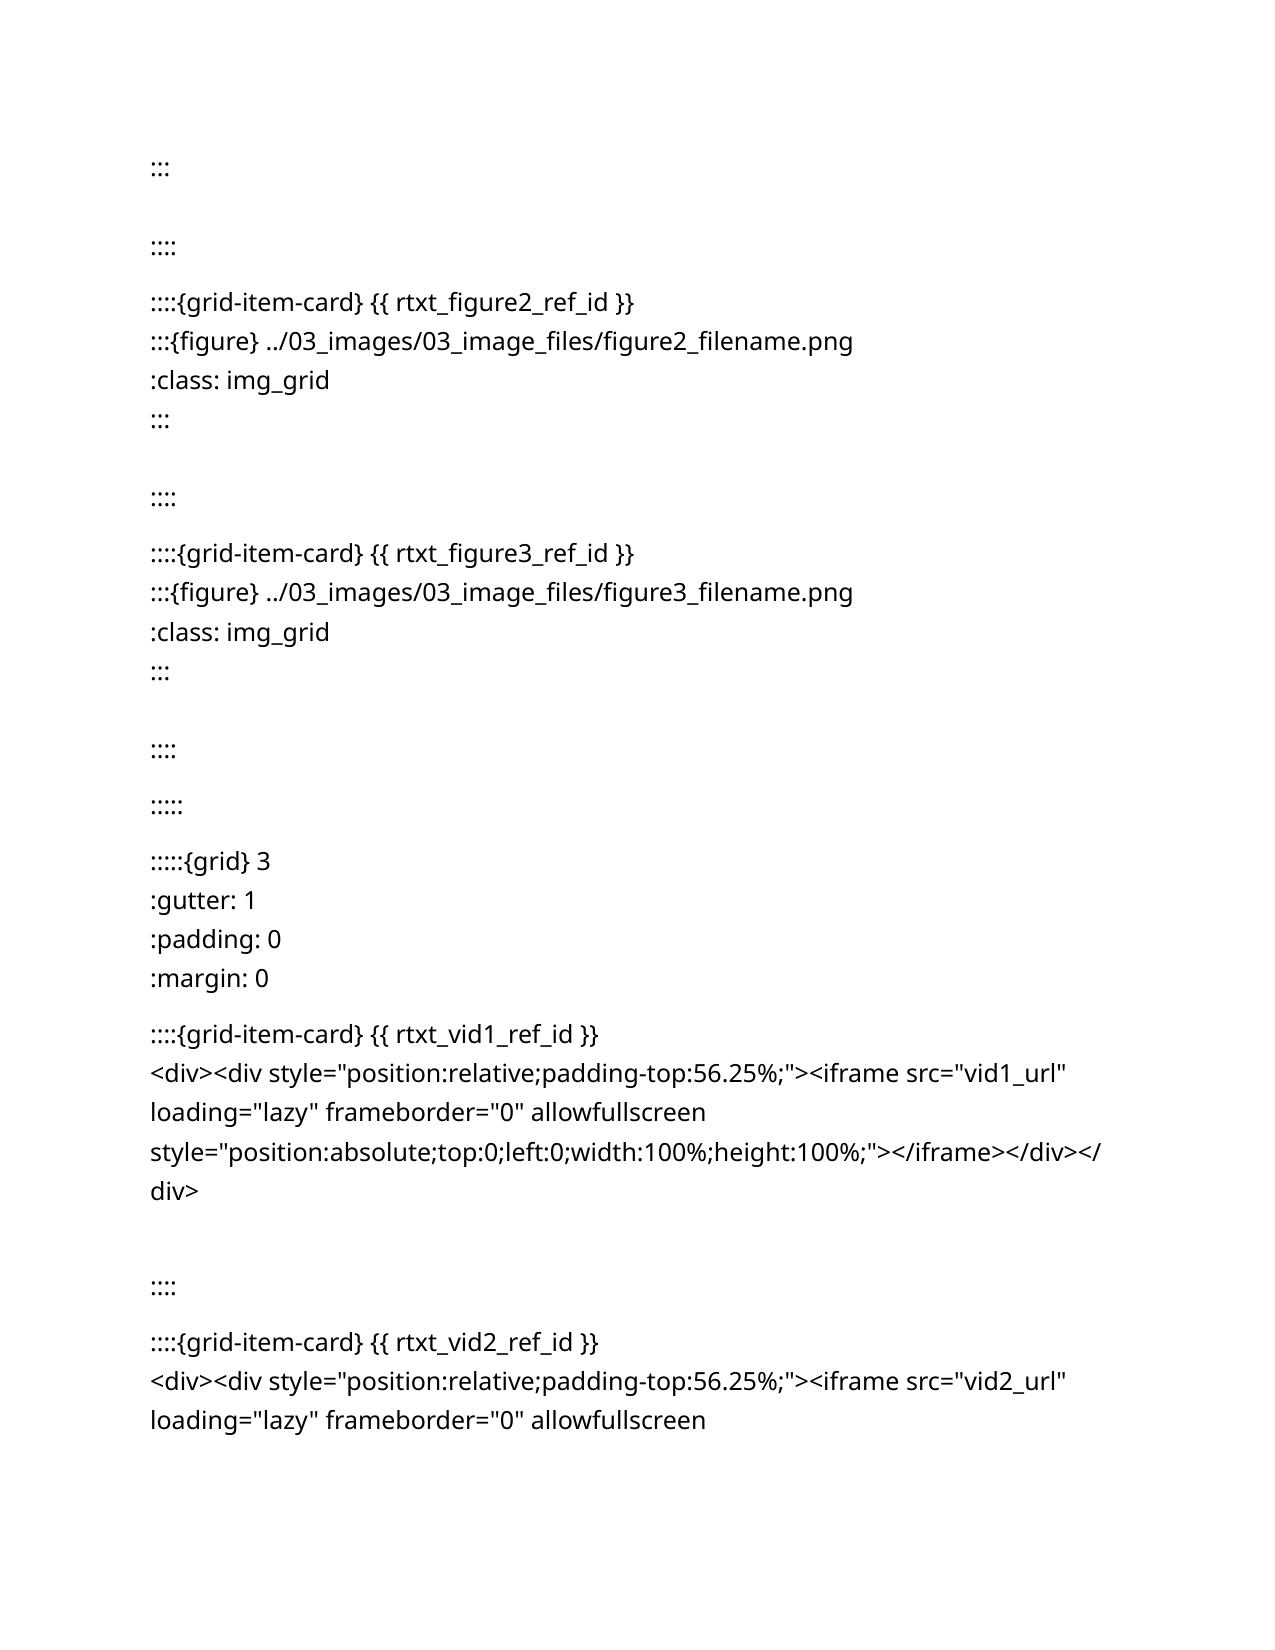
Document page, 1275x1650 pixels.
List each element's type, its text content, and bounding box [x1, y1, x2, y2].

text :::: [150, 1229, 1125, 1302]
text ::::{grid-item-card} {{ rtxt_figure3_ref_id }} :::{figure} ../03_images/03_image_files/figure3_filename.png :class: img_grid ::: :::: [150, 536, 1125, 766]
text ::::{grid-item-card} {{ rtxt_figure1_ref_id }} :::{figure} ../03_images/03_image_files/figure1_filename.png :class: img_grid ::: :::: [150, 150, 1125, 262]
text ::::{grid-item-card} {{ rtxt_vid1_ref_id }} <div><div style="position:relative;padding-top:56.25%;"><iframe src="vid1_url" loading="lazy" frameborder="0" allowfullscreen style="position:absolute;top:0;left:0;width:100%;height:100%;"></iframe></div></div> [150, 1017, 1125, 1207]
text ::::: [150, 787, 1125, 822]
text :::::{grid} 3 :gutter: 1 :padding: 0 :margin: 0 [150, 843, 1125, 995]
text ::::{grid-item-card} {{ rtxt_figure2_ref_id }} :::{figure} ../03_images/03_image_files/figure2_filename.png :class: img_grid ::: :::: [150, 284, 1125, 514]
